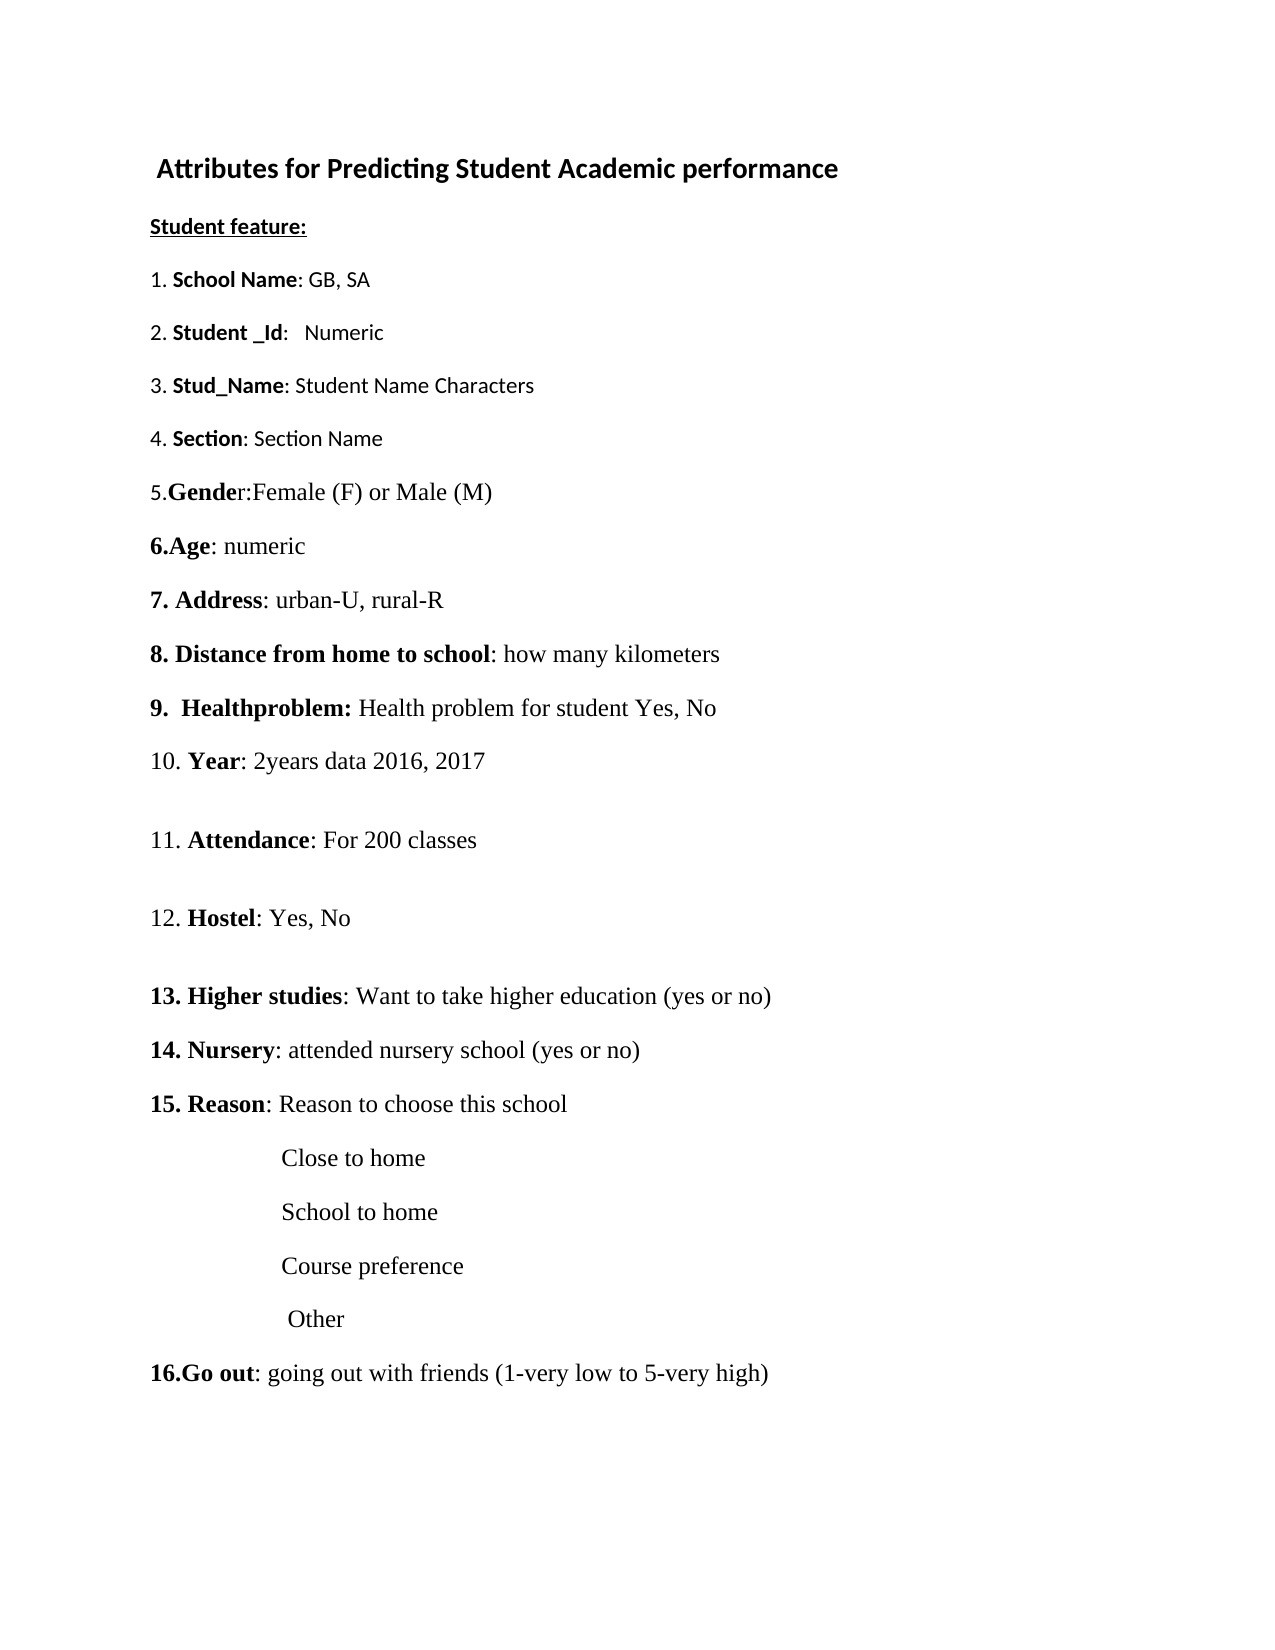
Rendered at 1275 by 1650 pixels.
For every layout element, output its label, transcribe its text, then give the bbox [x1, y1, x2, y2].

text Close to home [150, 1143, 1125, 1172]
text Course preference [150, 1251, 1125, 1279]
text 1. School Name: GB, SA [150, 265, 1125, 293]
text School to home [150, 1197, 1125, 1226]
text 7. Address: urban-U, rural-R [150, 585, 1125, 614]
text 14. Nursery: attended nursery school (yes or no) [150, 1035, 1125, 1064]
text Attributes for Predicting Student Academic performance [150, 150, 1125, 186]
text Student feature: [150, 212, 1125, 240]
text 12. Hostel: Yes, No [150, 903, 1125, 932]
text 5.Gender:Female (F) or Male (M) [150, 477, 1125, 506]
text 13. Higher studies: Want to take higher education (yes or no) [150, 981, 1125, 1010]
text 15. Reason: Reason to choose this school [150, 1089, 1125, 1118]
text 16.Go out: going out with friends (1-very low to 5-very high) [150, 1358, 1125, 1387]
text 3. Stud_Name: Student Name Characters [150, 371, 1125, 399]
text 9. Healthproblem: Health problem for student Yes, No [150, 693, 1125, 721]
text 10. Year: 2years data 2016, 2017 [150, 746, 1125, 775]
text 11. Attendance: For 200 classes [150, 825, 1125, 853]
text Other [150, 1304, 1125, 1333]
text 8. Distance from home to school: how many kilometers [150, 639, 1125, 667]
text 4. Section: Section Name [150, 424, 1125, 452]
text 2. Student _Id: Numeric [150, 318, 1125, 346]
text 6.Age: numeric [150, 531, 1125, 560]
